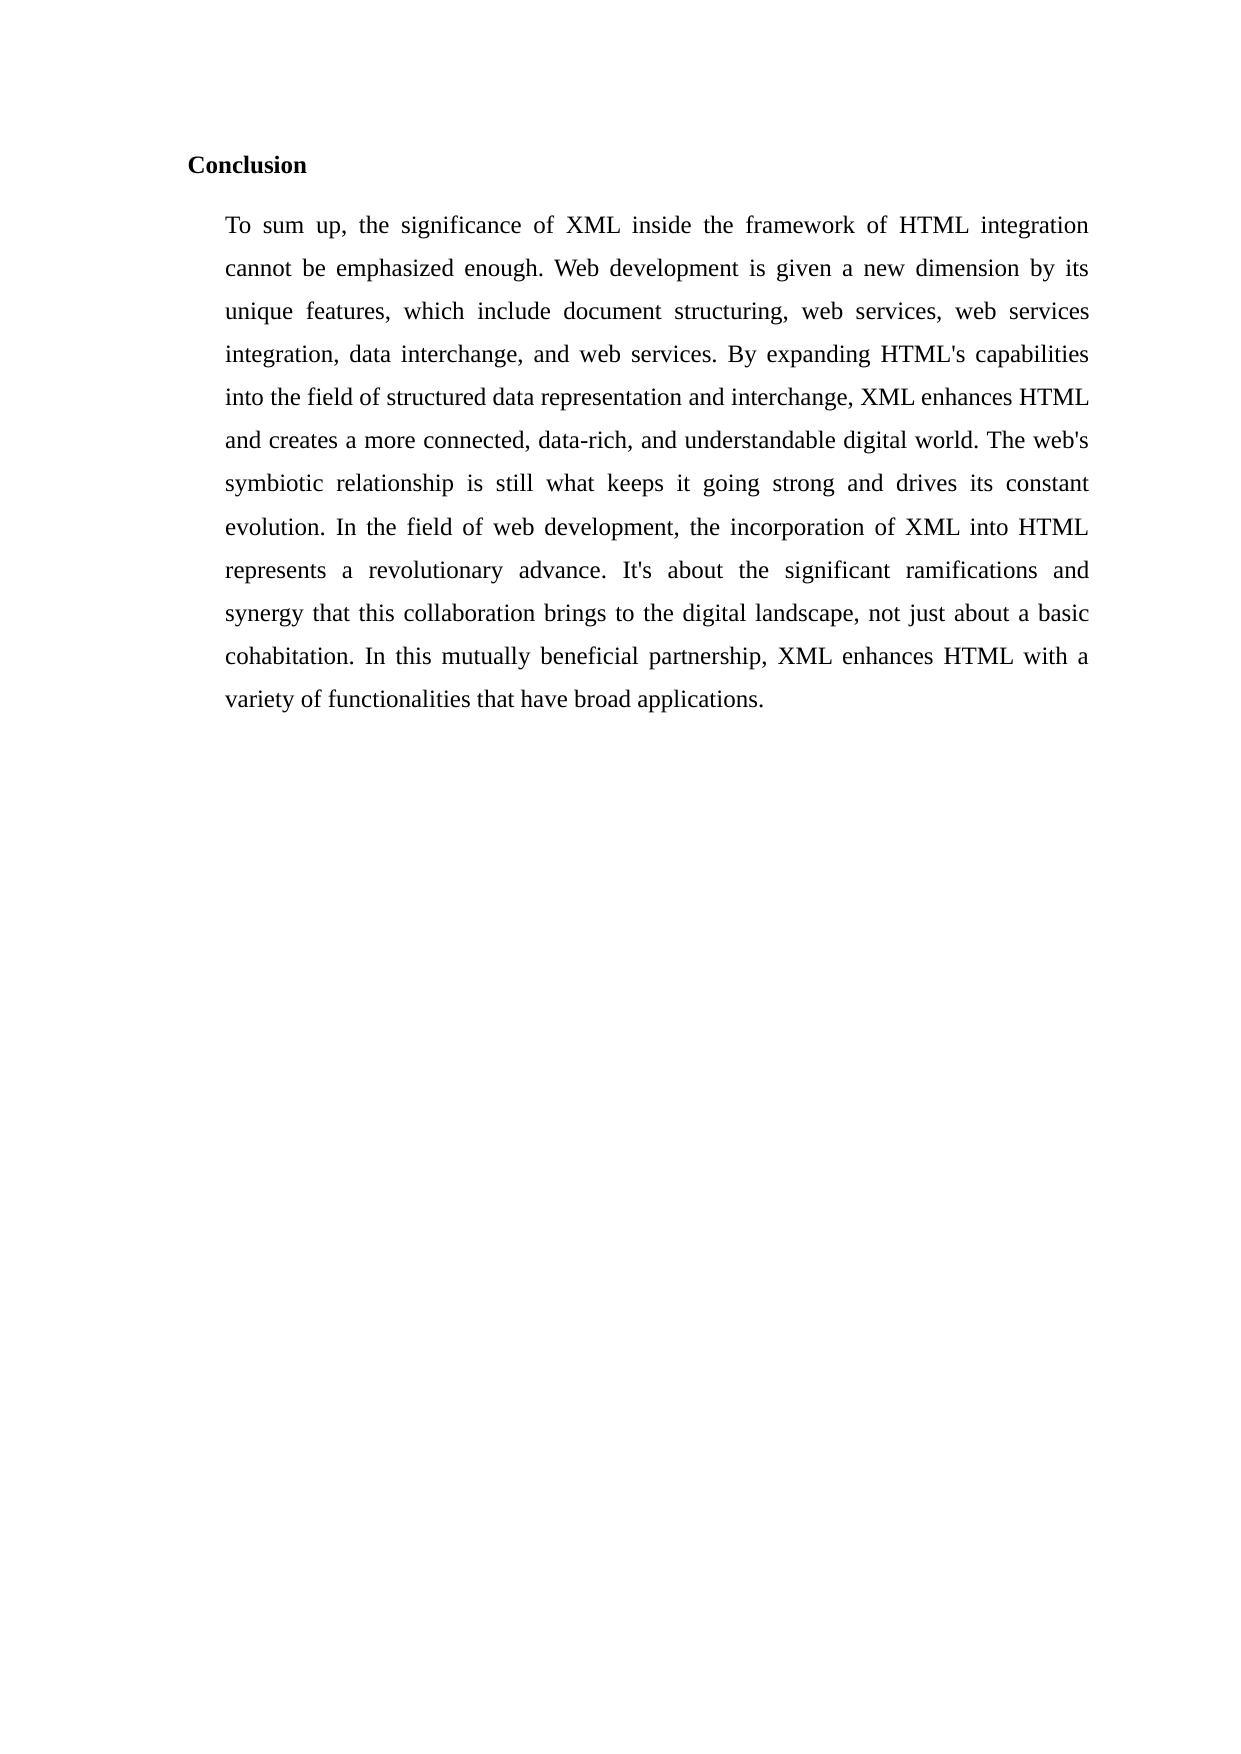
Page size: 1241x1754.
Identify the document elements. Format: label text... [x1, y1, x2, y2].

text Conclusion [187, 150, 1090, 179]
list To sum up, the significance of XML inside the framework of HTML integration cannot be emphasized enough. Web development is given a new dimension by its unique features, which include document structuring, web services, web services integration, data interchange, and web services. By expanding HTML's capabilities into the field of structured data representation and interchange, XML enhances HTML and creates a more connected, data-rich, and understandable digital world. The web's symbiotic relationship is still what keeps it going strong and drives its constant evolution. In the field of web development, the incorporation of XML into HTML represents a revolutionary advance. It's about the significant ramifications and synergy that this collaboration brings to the digital landscape, not just about a basic cohabitation. In this mutually beneficial partnership, XML enhances HTML with a variety of functionalities that have broad applications. [225, 210, 1090, 713]
